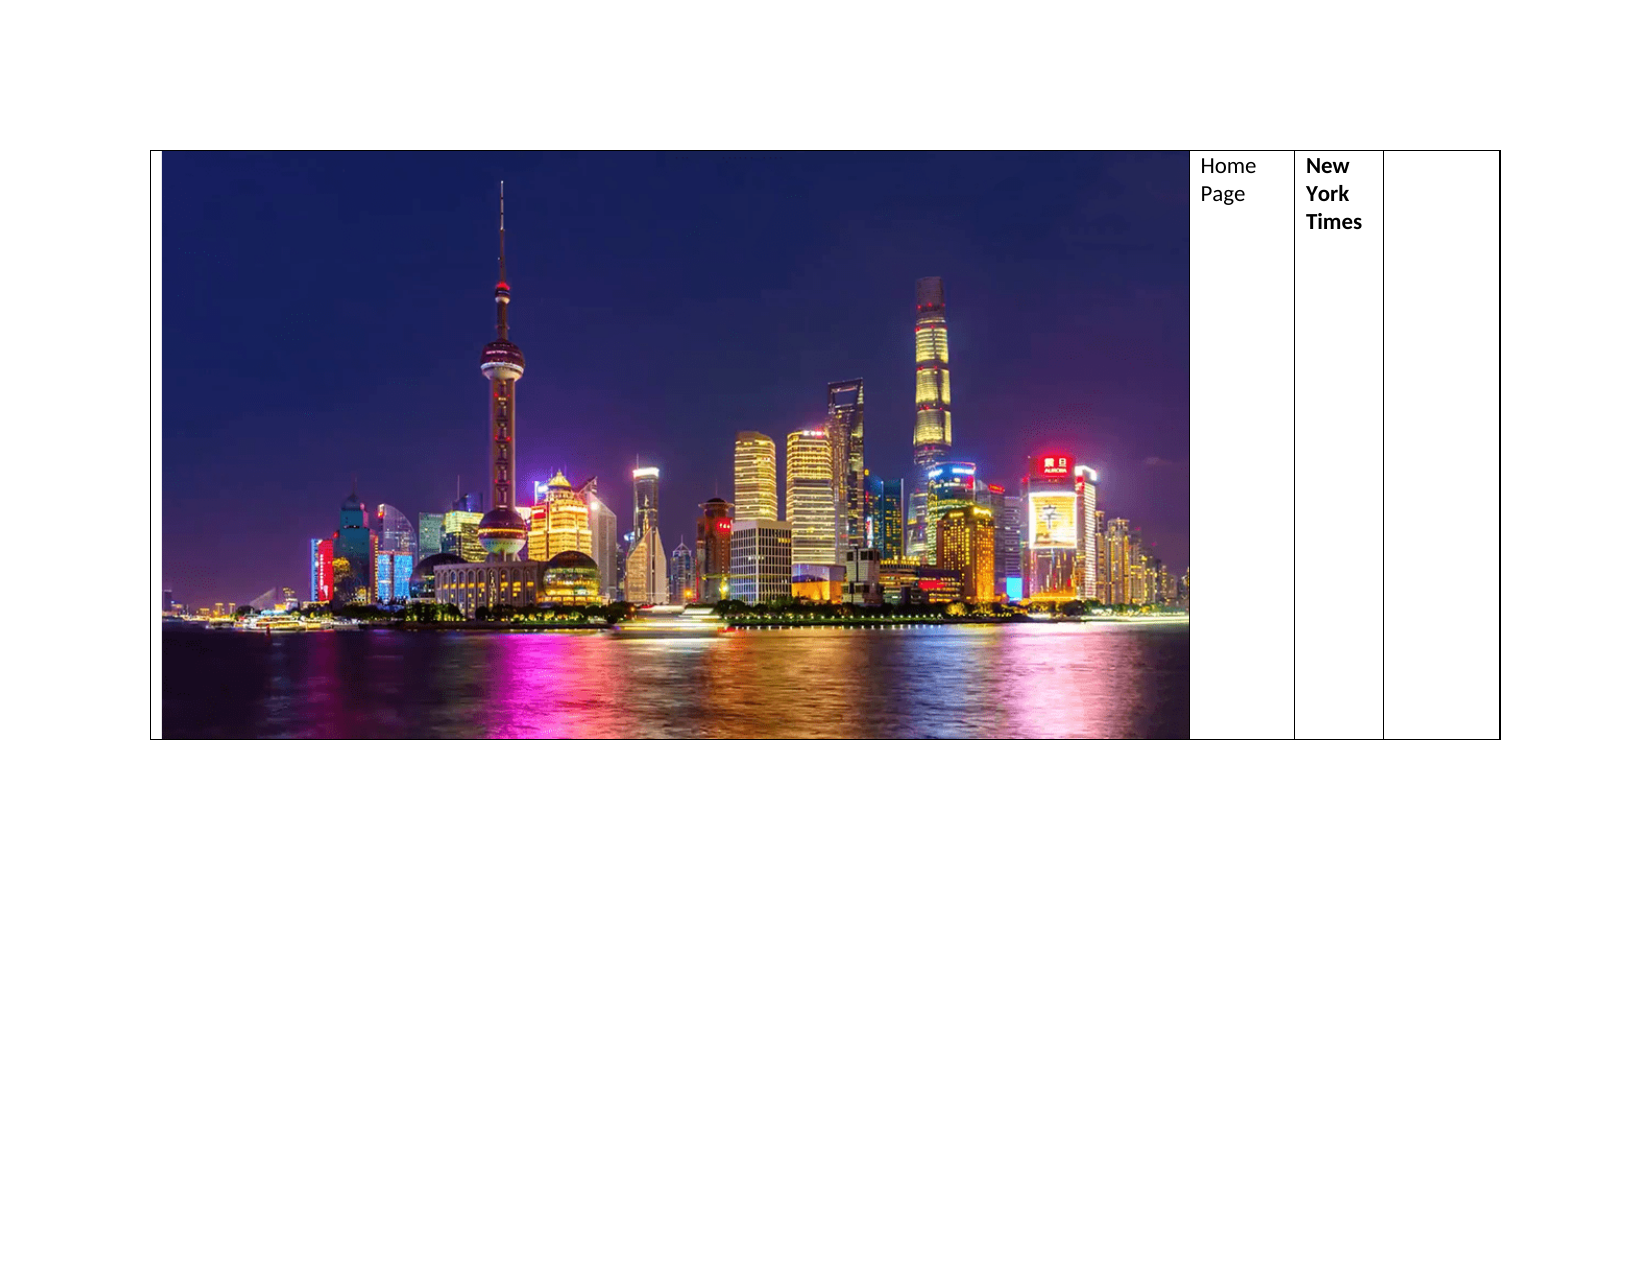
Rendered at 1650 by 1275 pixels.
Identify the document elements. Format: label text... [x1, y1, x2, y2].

table_cell New York Times [1295, 151, 1383, 738]
table_cell Home Page [1190, 151, 1294, 738]
table_cell [1384, 151, 1499, 738]
picture [161, 151, 1190, 739]
table_cell [151, 151, 161, 738]
